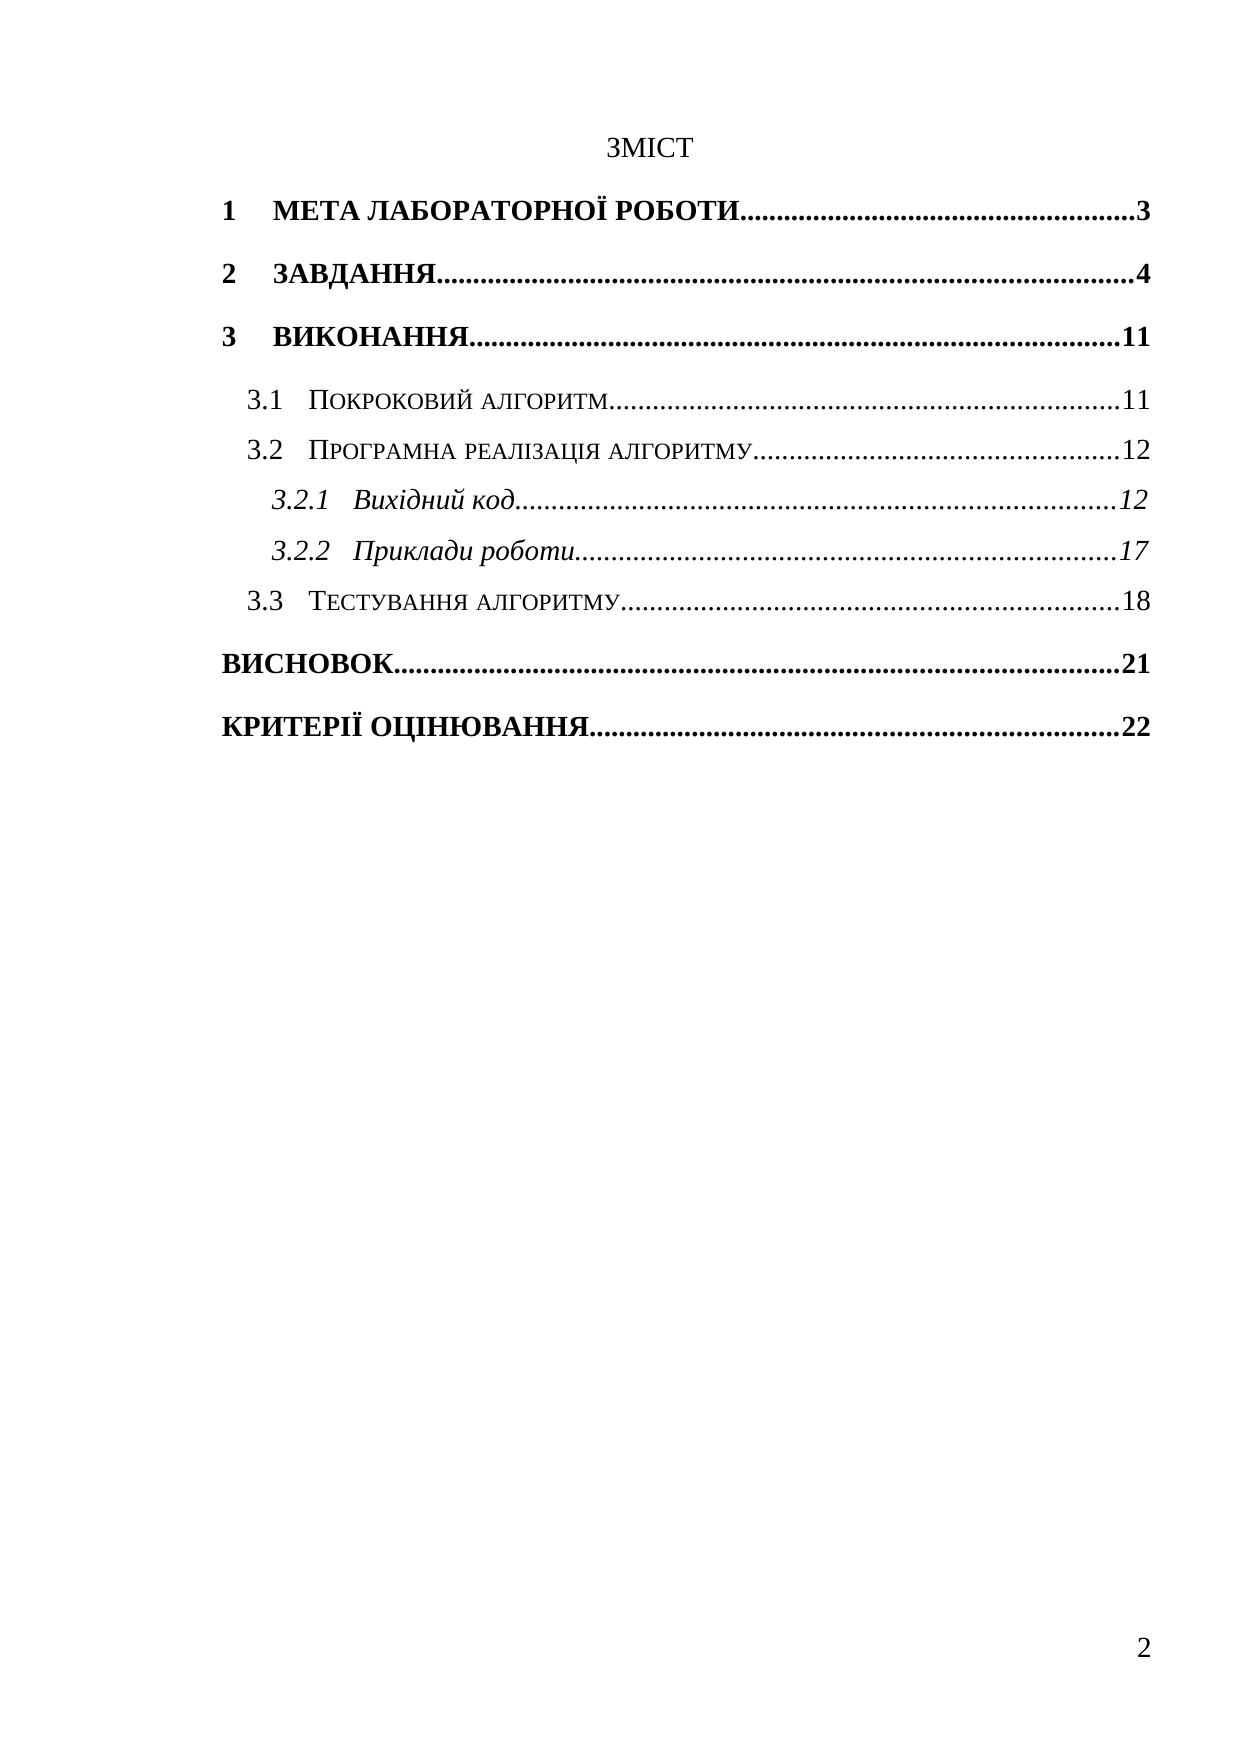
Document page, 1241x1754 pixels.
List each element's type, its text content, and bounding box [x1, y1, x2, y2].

text 3.3 Тестування алгоритму 18 [173, 583, 1152, 617]
text 2 Завдання 4 [148, 256, 1152, 290]
text 3 Виконання 11 [148, 319, 1152, 353]
text Висновок 21 [148, 646, 1152, 679]
text Критерії оцінювання 22 [148, 709, 1152, 742]
text 3.1 Покроковий алгоритм 11 [173, 382, 1152, 415]
text 1 Мета лабораторної роботи 3 [148, 193, 1152, 227]
text 3.2 Програмна реалізація алгоритму 12 [173, 432, 1152, 466]
text Зміст [148, 131, 1152, 164]
text 3.2.2 Приклади роботи 17 [198, 533, 1152, 566]
text 3.2.1 Вихідний код 12 [198, 482, 1152, 516]
